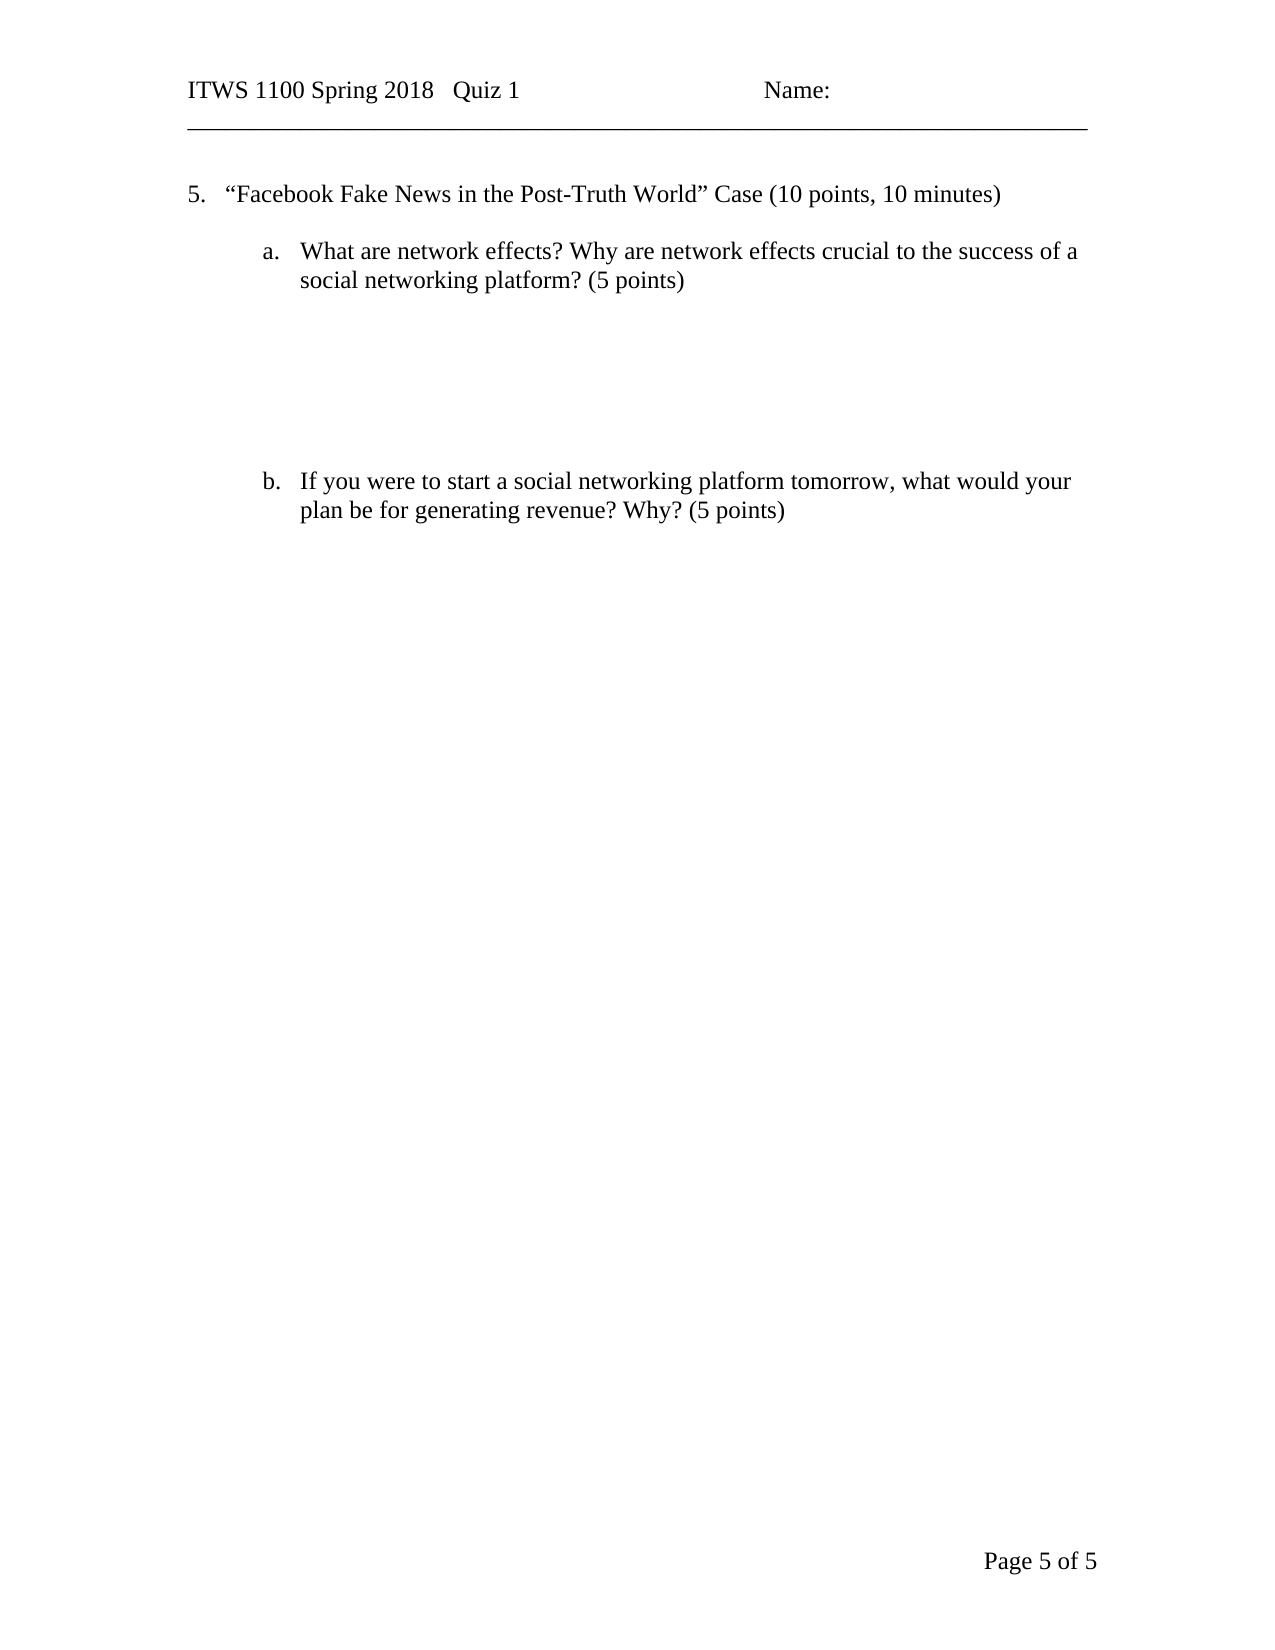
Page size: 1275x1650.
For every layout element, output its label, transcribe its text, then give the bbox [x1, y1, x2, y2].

list What are network effects? Why are network effects crucial to the success of a social networking platform? (5 points) [262, 236, 1097, 294]
list “Facebook Fake News in the Post-Truth World” Case (10 points, 10 minutes) [187, 179, 1097, 236]
list If you were to start a social networking platform tomorrow, what would your plan be for generating revenue? Why? (5 points) [262, 466, 1097, 524]
